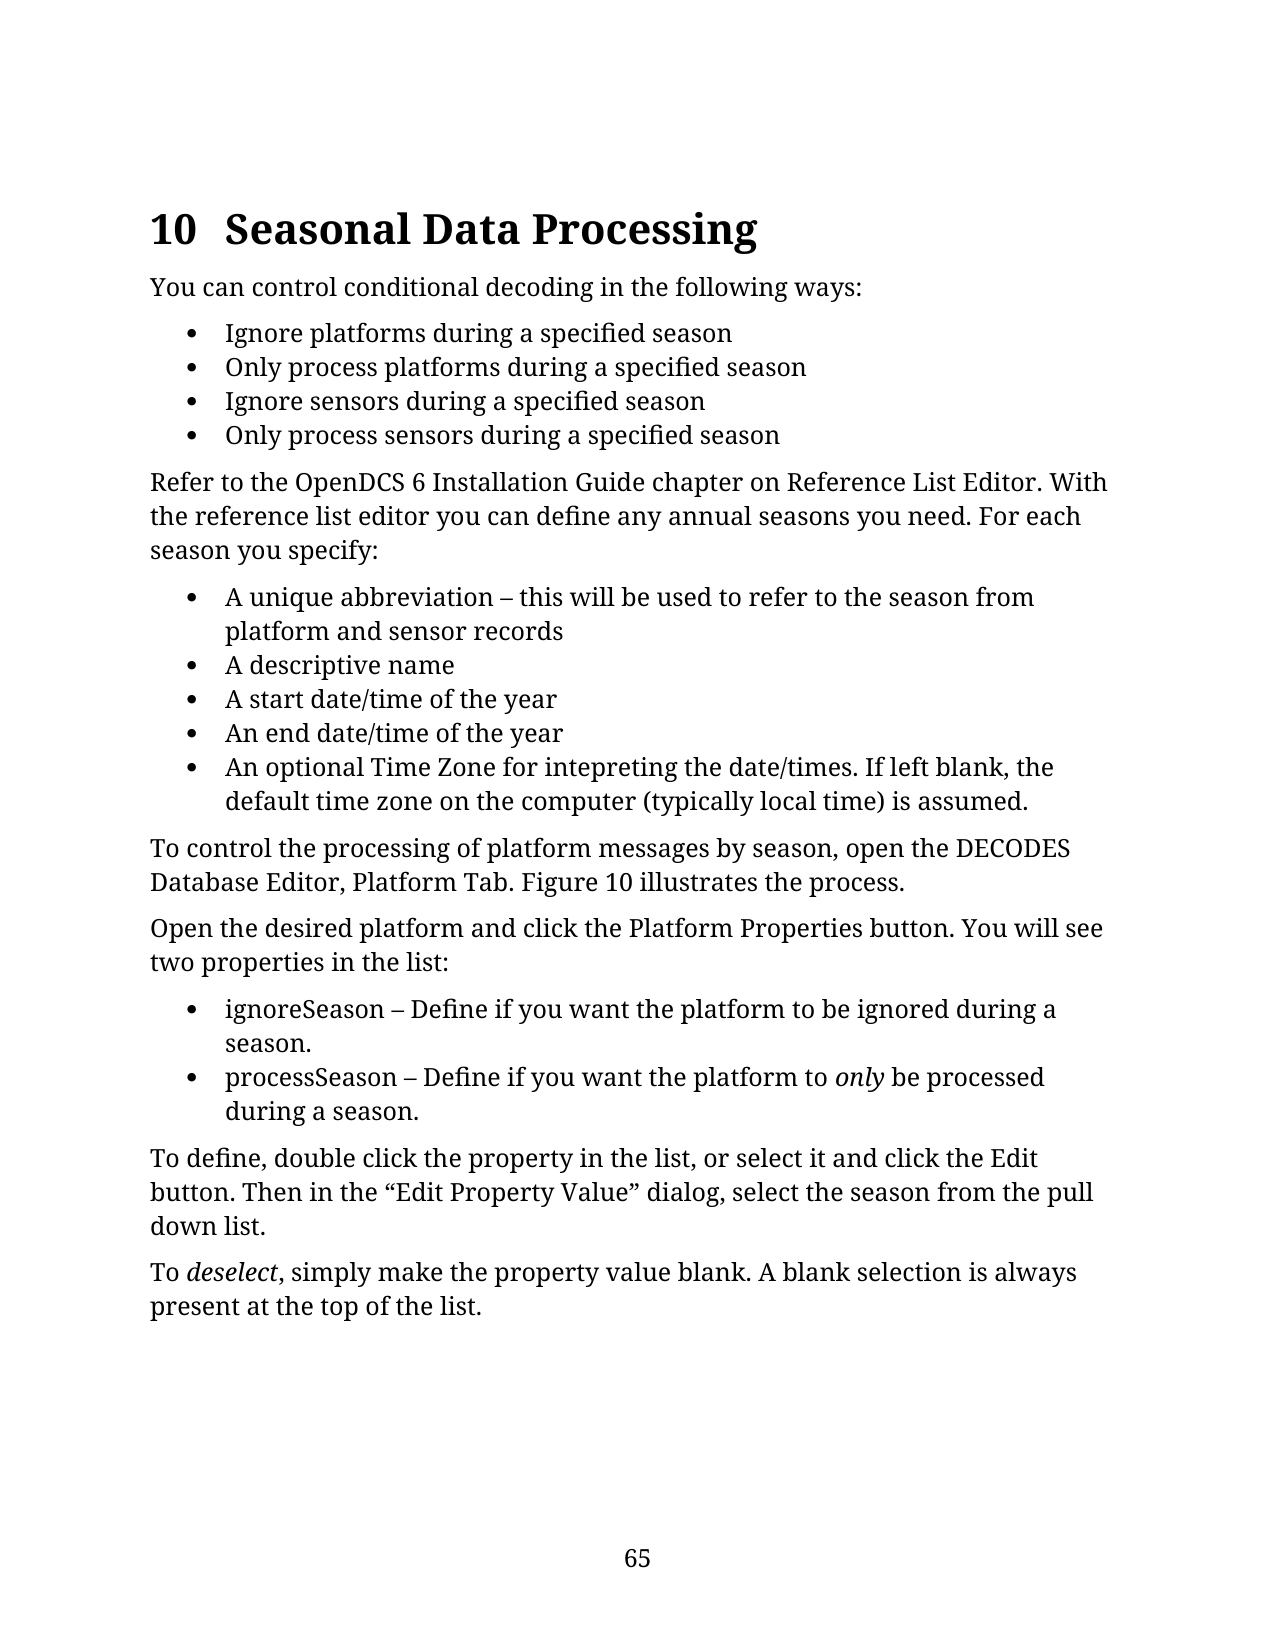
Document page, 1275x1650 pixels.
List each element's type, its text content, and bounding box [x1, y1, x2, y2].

text You can control conditional decoding in the following ways: [150, 269, 1125, 303]
list ignoreSeason – Define if you want the platform to be ignored during a season. [187, 991, 1125, 1059]
list An end date/time of the year [187, 716, 1125, 749]
subtitle Seasonal Data Processing [150, 200, 1125, 257]
list A unique abbreviation – this will be used to refer to the season from platform and sensor records [187, 579, 1125, 647]
list An optional Time Zone for intepreting the date/times. If left blank, the default time zone on the computer (typically local time) is assumed. [187, 749, 1125, 818]
text Open the desired platform and click the Platform Properties button. You will see two properties in the list: [150, 911, 1125, 979]
list processSeason – Define if you want the platform to only be processed during a season. [187, 1059, 1125, 1128]
list A start date/time of the year [187, 681, 1125, 716]
list Ignore platforms during a specified season [187, 316, 1125, 350]
text To deselect, simply make the property value blank. A blank selection is always present at the top of the list. [150, 1255, 1125, 1323]
text To define, double click the property in the list, or select it and click the Edit button. Then in the “Edit Property Value” dialog, select the season from the pull down list. [150, 1140, 1125, 1242]
text Refer to the OpenDCS 6 Installation Guide chapter on Reference List Editor. With the reference list editor you can define any annual seasons you need. For each season you specify: [150, 464, 1125, 567]
list Ignore sensors during a specified season [187, 384, 1125, 418]
list Only process sensors during a specified season [187, 418, 1125, 452]
list A descriptive name [187, 647, 1125, 681]
list Only process platforms during a specified season [187, 350, 1125, 384]
